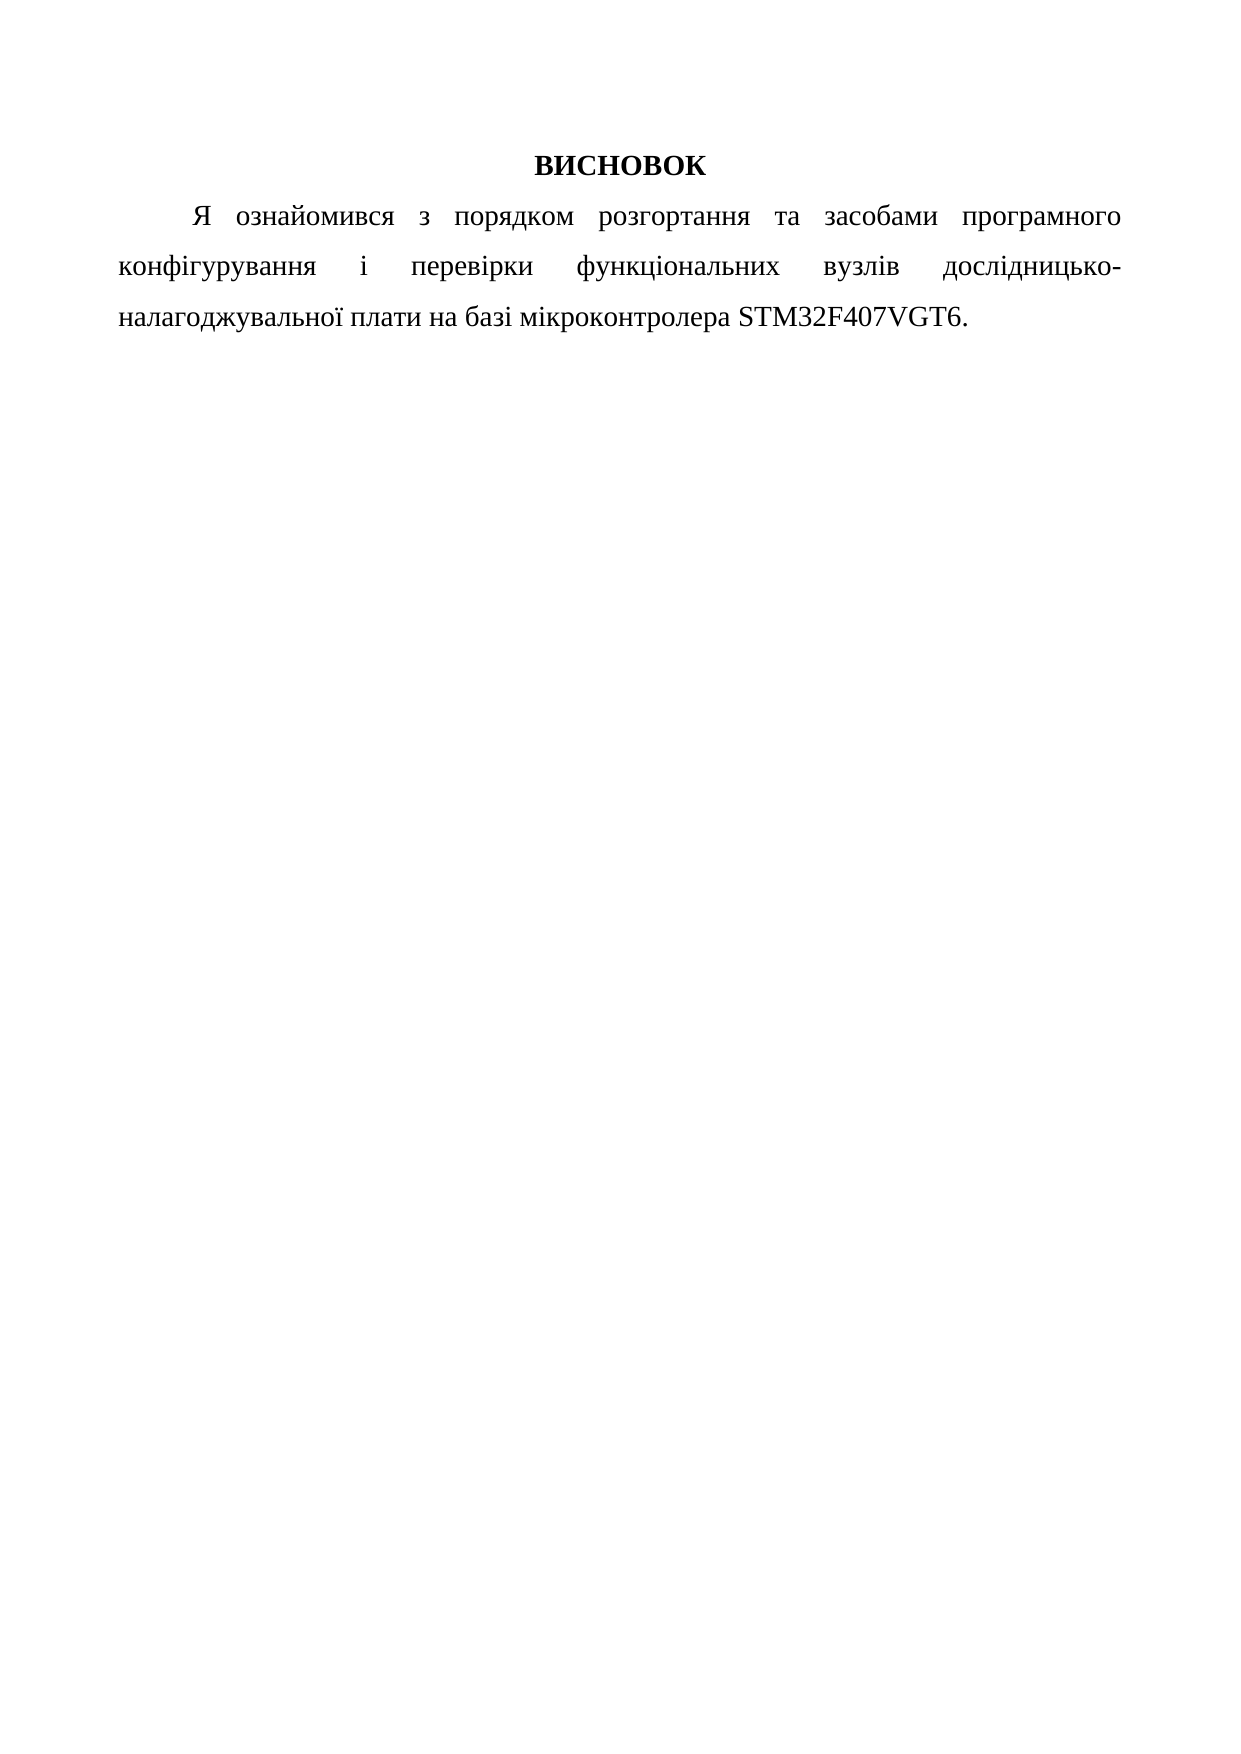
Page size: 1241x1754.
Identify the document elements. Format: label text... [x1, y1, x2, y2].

text Я ознайомився з порядком розгортання та засобами програмного конфігурування і перевірки функціональних вузлів дослідницько-налагоджувальної плати на базі мікроконтролера STM32F407VGT6. [118, 198, 1122, 332]
text Висновок [118, 148, 1122, 181]
